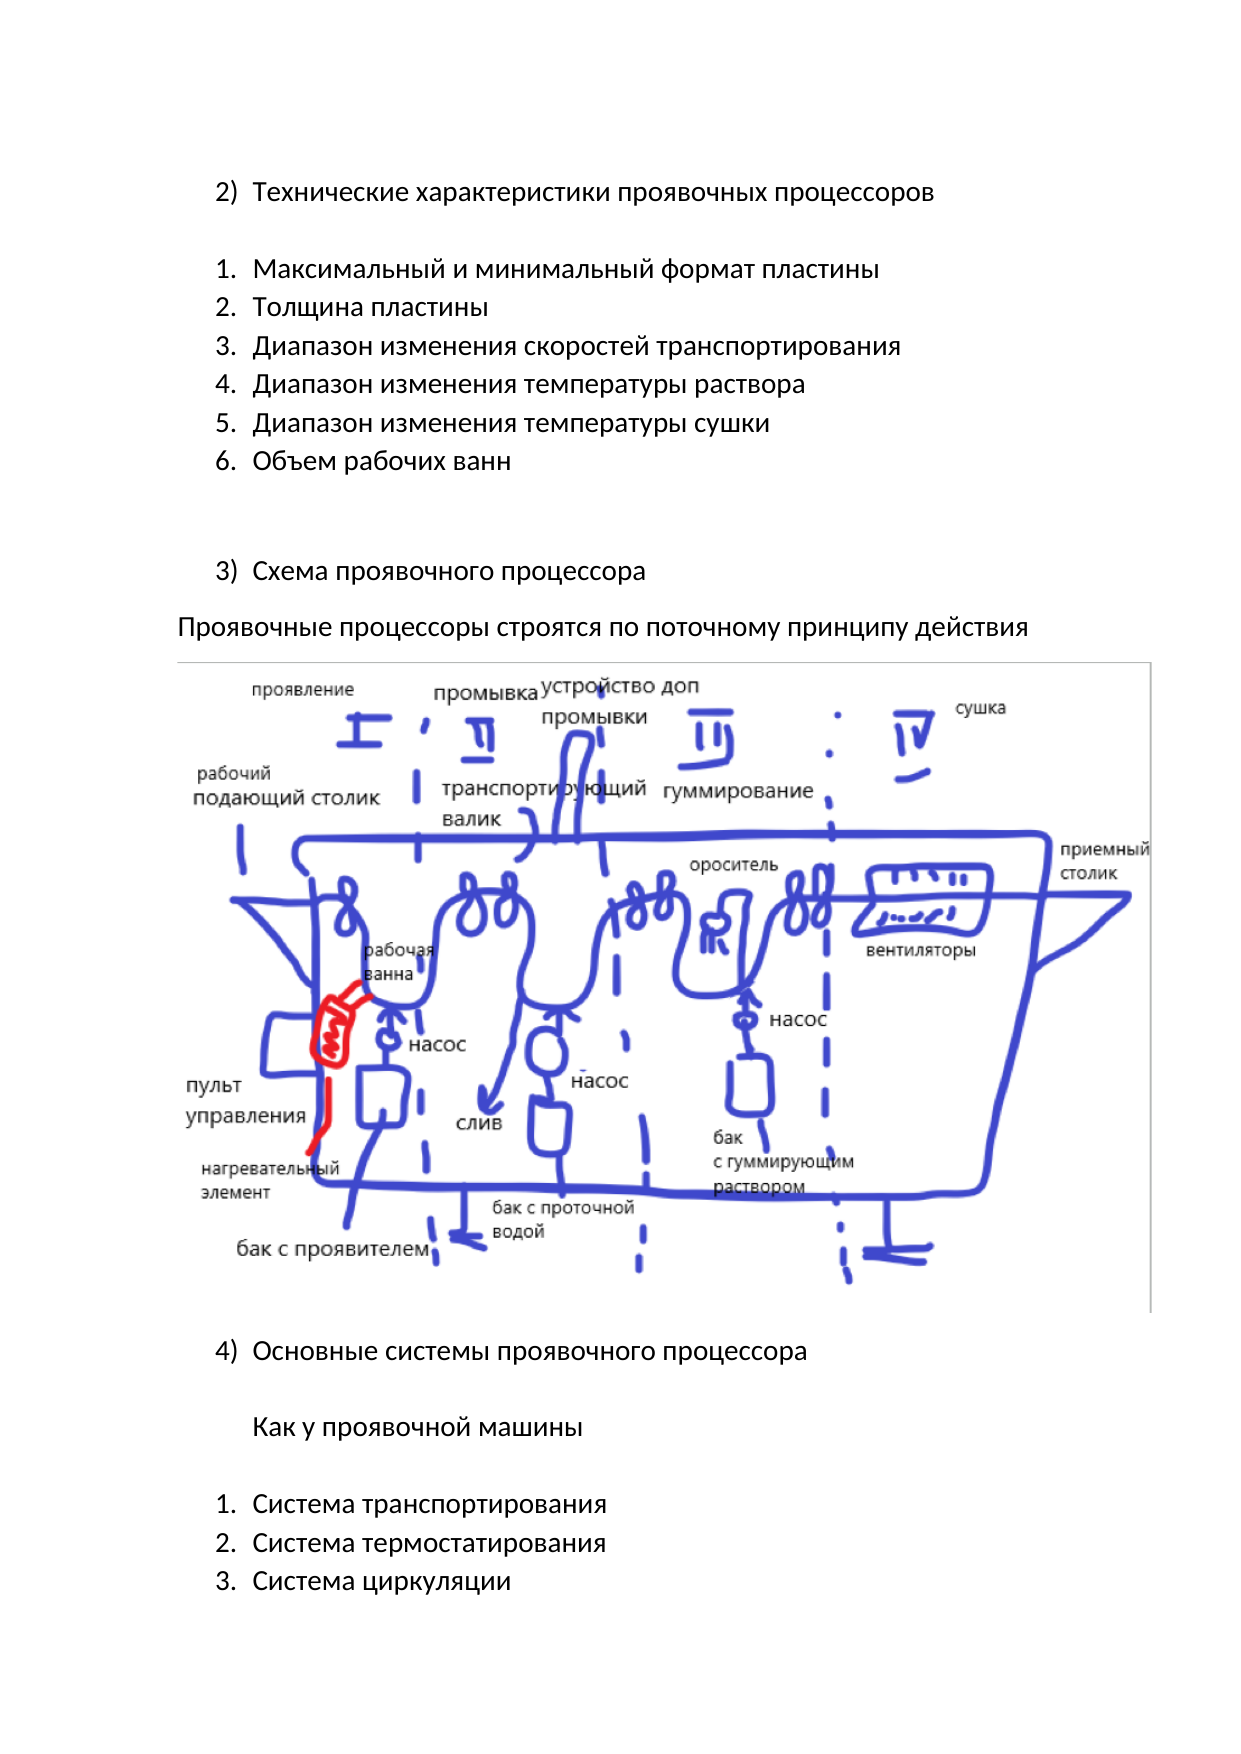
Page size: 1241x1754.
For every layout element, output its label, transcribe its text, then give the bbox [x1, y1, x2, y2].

list Схема проявочного процессора [215, 552, 1152, 588]
list Технические характеристики проявочных процессоров [215, 173, 1152, 209]
list Максимальный и минимальный формат пластины [215, 250, 1152, 286]
list Система термостатирования [215, 1524, 1152, 1559]
list Объем рабочих ванн [215, 442, 1152, 478]
list Толщина пластины [215, 288, 1152, 324]
list Диапазон изменения температуры раствора [215, 365, 1152, 401]
list Как у проявочной машины [252, 1408, 1152, 1444]
list Основные системы проявочного процессора [215, 1332, 1152, 1367]
list Диапазон изменения температуры сушки [215, 404, 1152, 439]
list Система транспортирования [215, 1485, 1152, 1521]
list Система циркуляции [215, 1562, 1152, 1598]
text Проявочные процессоры строятся по поточному принципу действия [177, 608, 1152, 643]
picture [177, 662, 1152, 1313]
list Диапазон изменения скоростей транспортирования [215, 327, 1152, 363]
